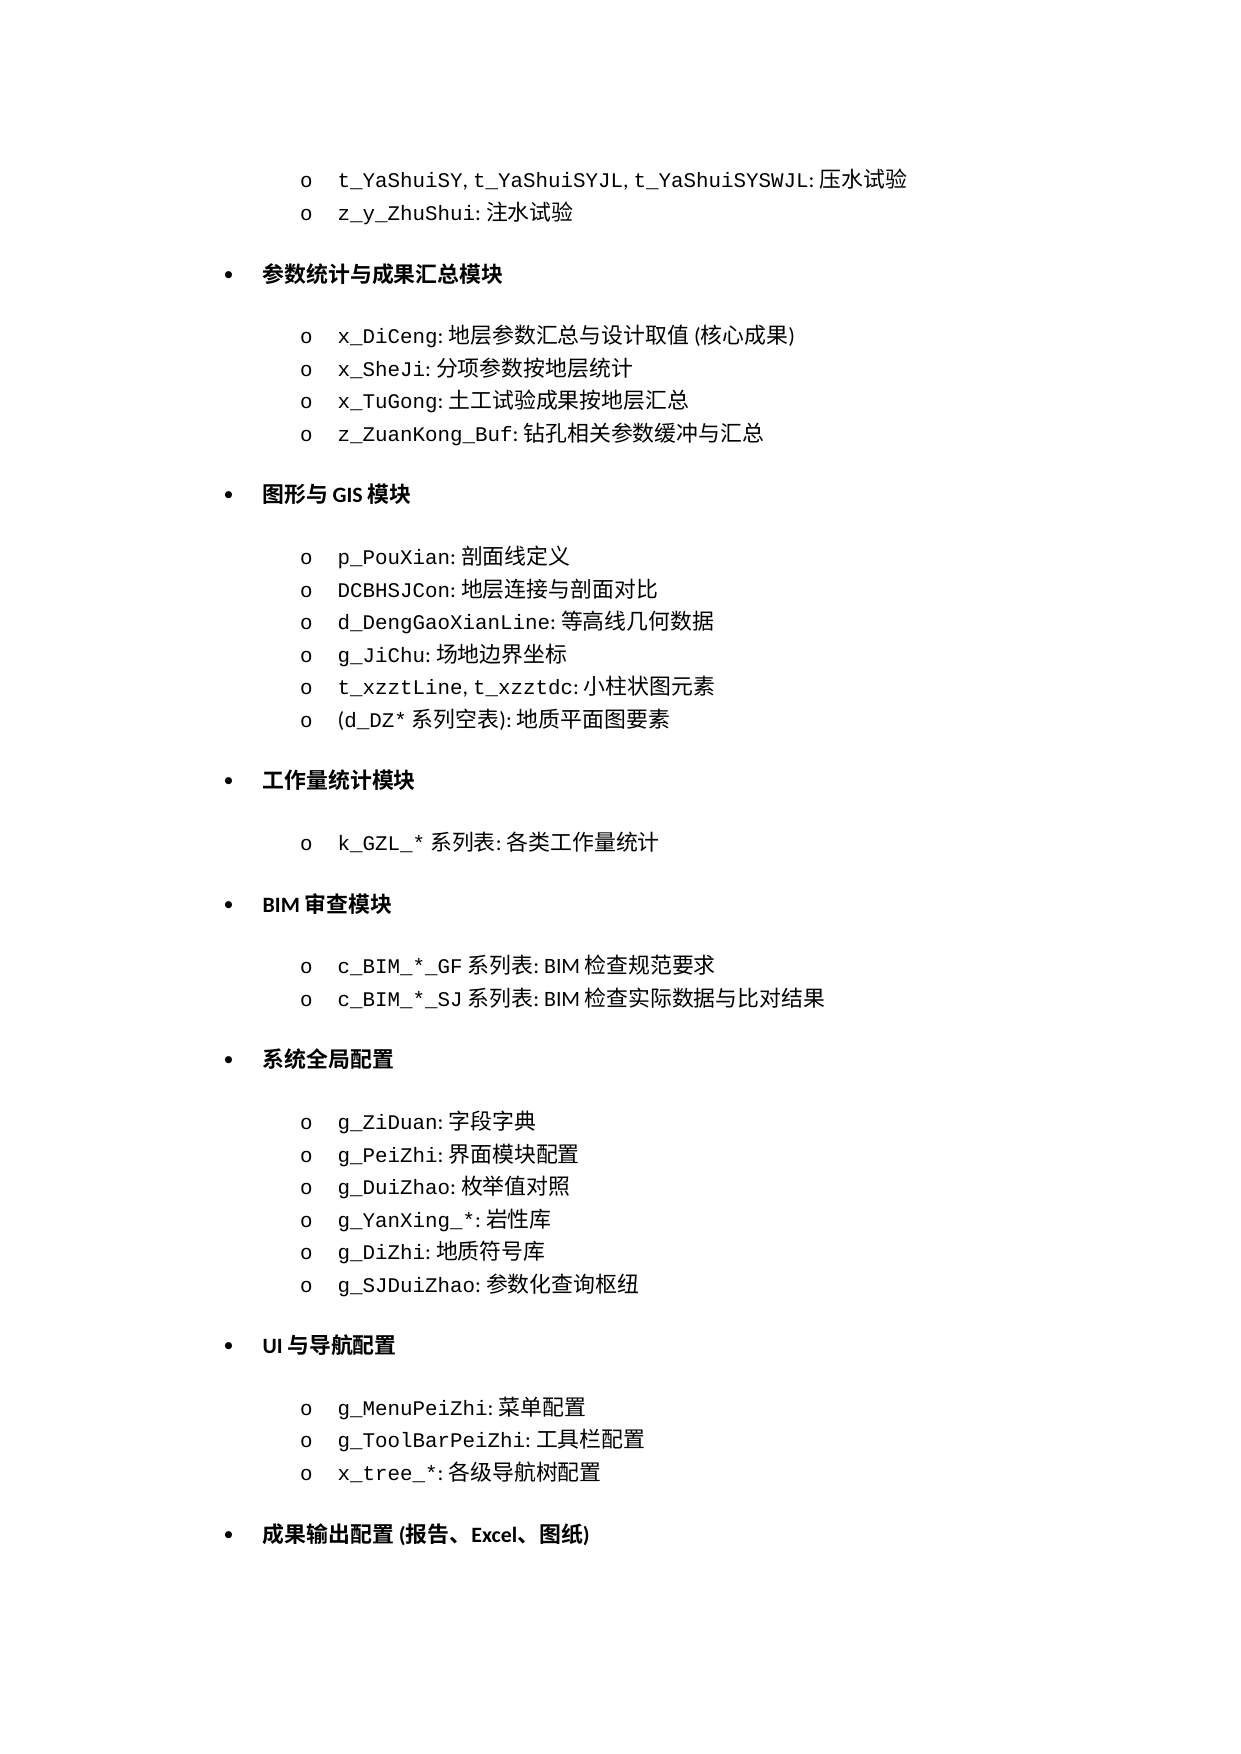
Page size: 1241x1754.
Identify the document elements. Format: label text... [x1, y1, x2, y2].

list DCBHSJCon: 地层连接与剖面对比 [300, 571, 1053, 604]
list g_MenuPeiZhi: 菜单配置 [300, 1389, 1053, 1422]
list t_YaShuiSY, t_YaShuiSYJL, t_YaShuiSYSWJL: 压水试验 [300, 162, 1053, 194]
list g_DuiZhao: 枚举值对照 [300, 1169, 1053, 1201]
list g_JiChu: 场地边界坐标 [300, 636, 1053, 669]
list p_PouXian: 剖面线定义 [300, 539, 1053, 571]
list g_YanXing_*: 岩性库 [300, 1201, 1053, 1234]
list 工作量统计模块 [225, 763, 1053, 795]
list c_BIM_*_GF 系列表: BIM检查规范要求 [300, 948, 1053, 980]
list d_DengGaoXianLine: 等高线几何数据 [300, 604, 1053, 636]
list 成果输出配置 (报告、Excel、图纸) [225, 1516, 1053, 1549]
list t_xzztLine, t_xzztdc: 小柱状图元素 [300, 669, 1053, 701]
list (d_DZ* 系列空表): 地质平面图要素 [300, 701, 1053, 734]
list z_y_ZhuShui: 注水试验 [300, 194, 1053, 227]
list UI与导航配置 [225, 1328, 1053, 1360]
list 系统全局配置 [225, 1042, 1053, 1074]
list z_ZuanKong_Buf: 钻孔相关参数缓冲与汇总 [300, 415, 1053, 448]
list g_SJDuiZhao: 参数化查询枢纽 [300, 1266, 1053, 1299]
list 参数统计与成果汇总模块 [225, 256, 1053, 289]
list x_TuGong: 土工试验成果按地层汇总 [300, 383, 1053, 415]
list 图形与GIS模块 [225, 477, 1053, 509]
list g_ZiDuan: 字段字典 [300, 1104, 1053, 1136]
list c_BIM_*_SJ 系列表: BIM检查实际数据与比对结果 [300, 980, 1053, 1013]
list x_DiCeng: 地层参数汇总与设计取值 (核心成果) [300, 318, 1053, 350]
list g_ToolBarPeiZhi: 工具栏配置 [300, 1422, 1053, 1454]
list x_tree_*: 各级导航树配置 [300, 1454, 1053, 1487]
list k_GZL_* 系列表: 各类工作量统计 [300, 824, 1053, 857]
list BIM审查模块 [225, 886, 1053, 919]
list x_SheJi: 分项参数按地层统计 [300, 350, 1053, 383]
list g_PeiZhi: 界面模块配置 [300, 1136, 1053, 1169]
list g_DiZhi: 地质符号库 [300, 1234, 1053, 1266]
